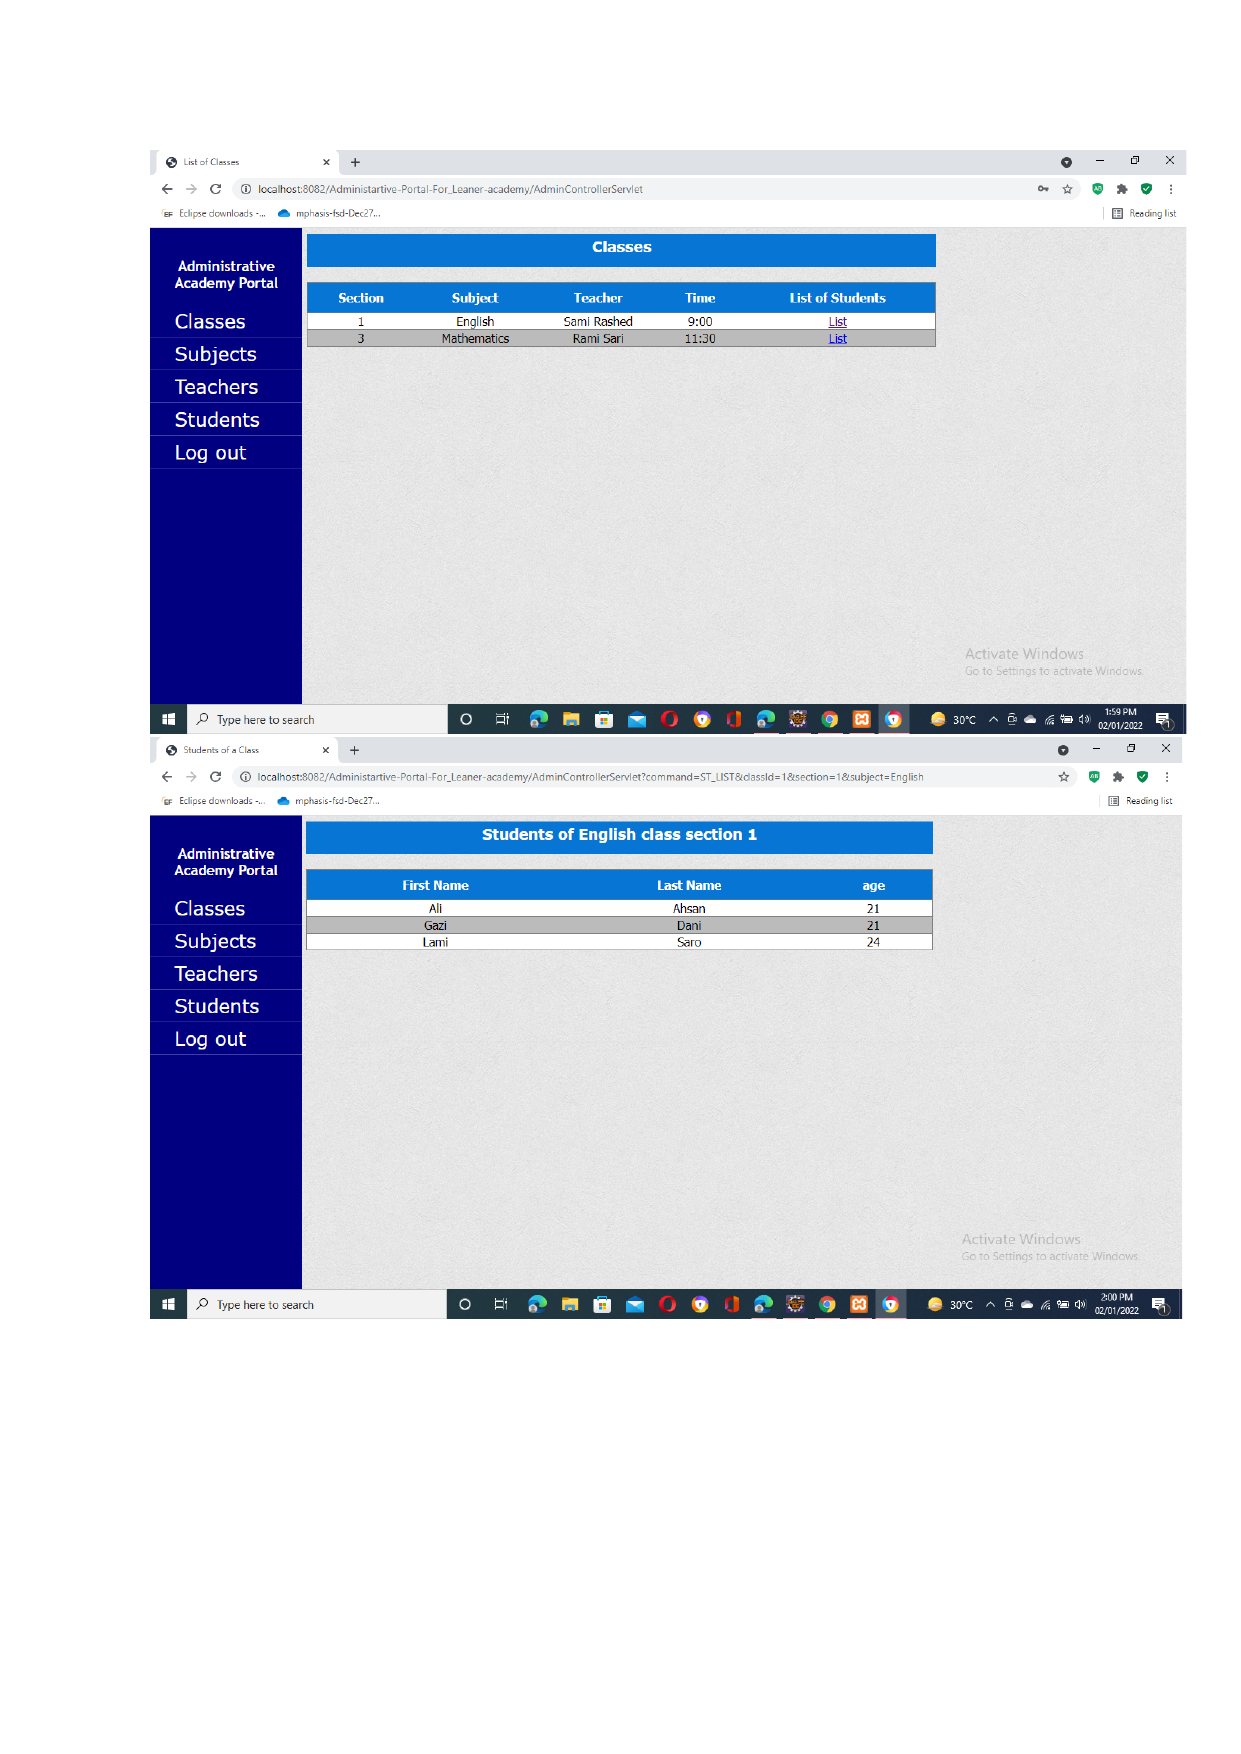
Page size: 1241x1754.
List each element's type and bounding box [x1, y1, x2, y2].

picture [150, 150, 1187, 734]
picture [150, 737, 1183, 1319]
